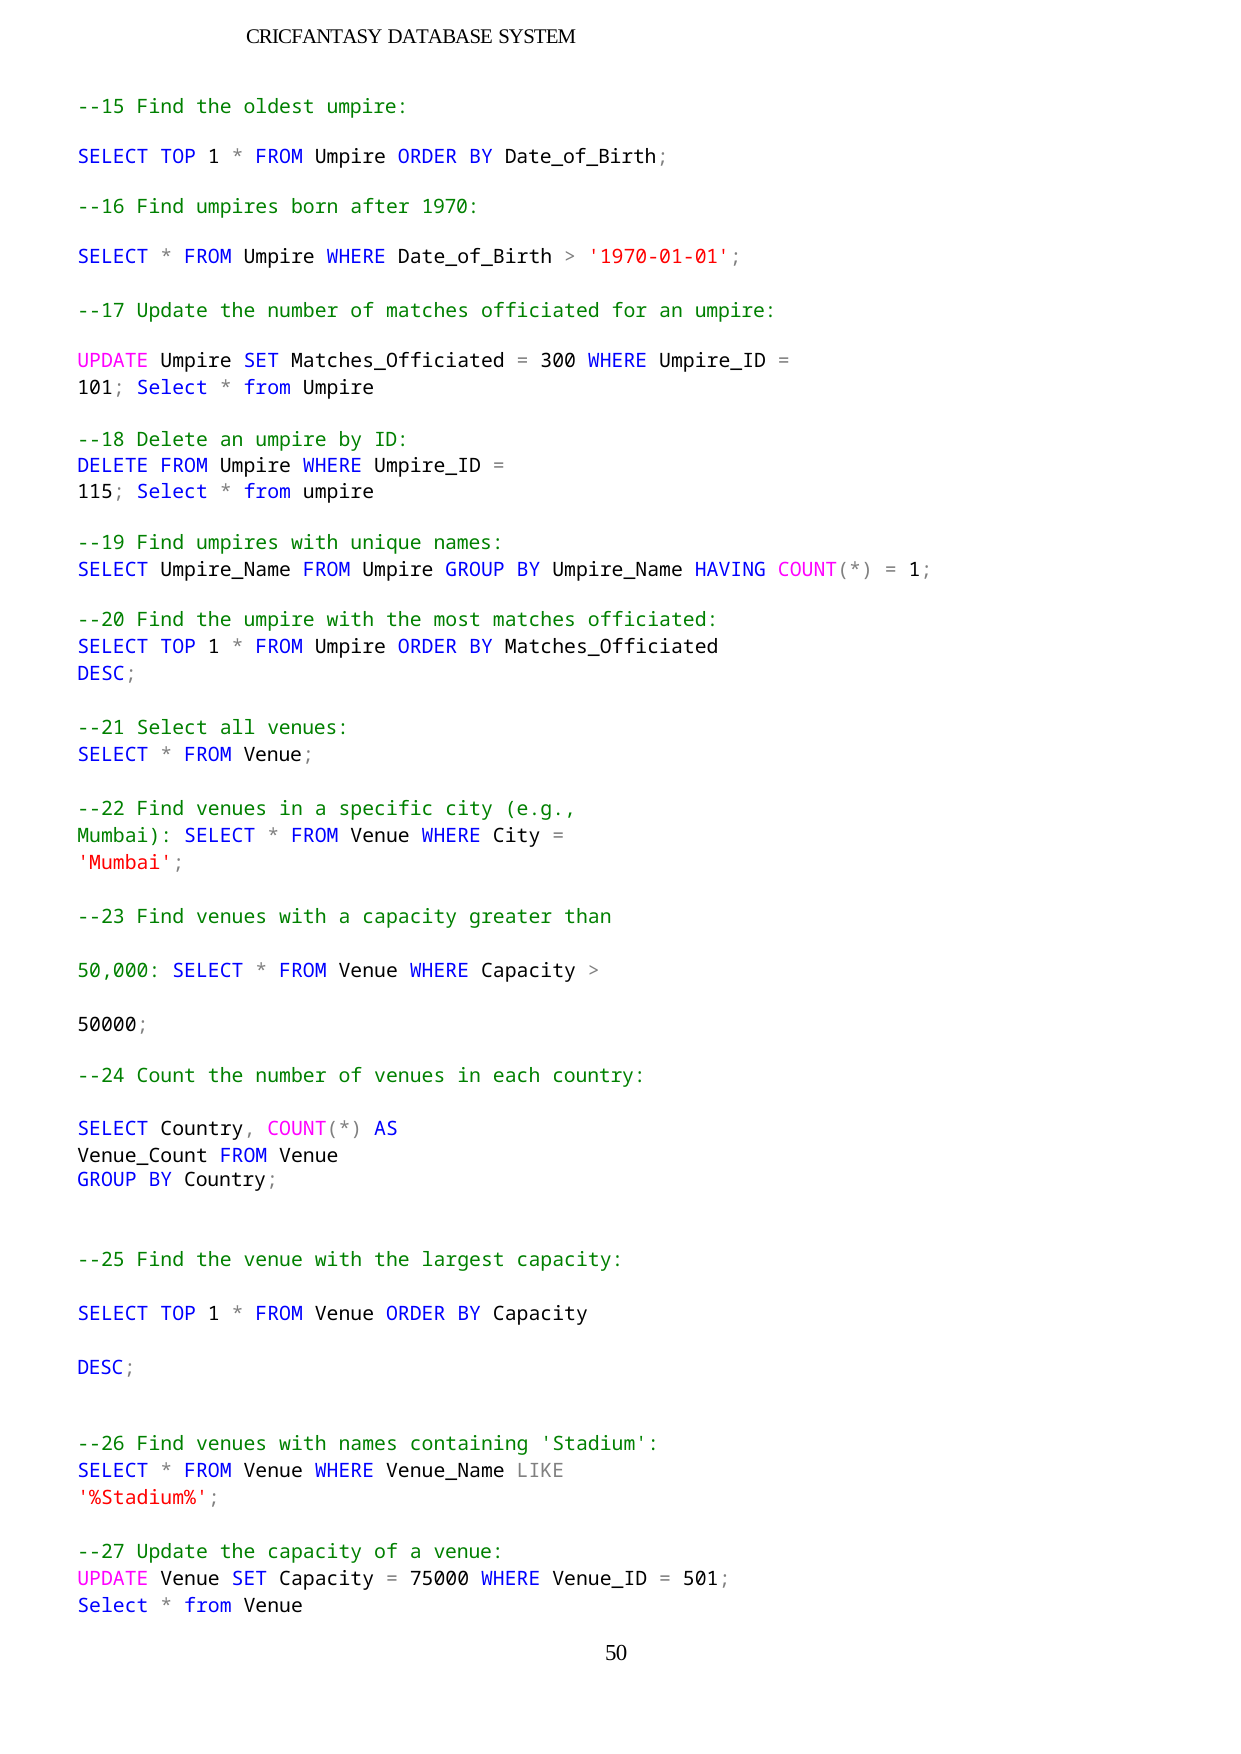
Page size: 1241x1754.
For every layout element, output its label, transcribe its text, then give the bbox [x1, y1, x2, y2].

text --16 Find umpires born after 1970: [77, 192, 1240, 219]
text --21 Select all venues: [77, 713, 1240, 740]
text --27 Update the capacity of a venue: [77, 1538, 1240, 1564]
text DELETE FROM Umpire WHERE Umpire_ID = 115; Select * from umpire [77, 451, 545, 505]
text SELECT Umpire_Name FROM Umpire GROUP BY Umpire_Name HAVING COUNT(*) = 1; [77, 555, 1240, 582]
text SELECT * FROM Umpire WHERE Date_of_Birth > '1970-01-01'; [77, 242, 1240, 269]
text GROUP BY Country; [77, 1168, 1240, 1191]
text --24 Count the number of venues in each country: [77, 1064, 1240, 1087]
text --17 Update the number of matches officiated for an umpire: [77, 297, 1240, 323]
text UPDATE Umpire SET Matches_Officiated = 300 WHERE Umpire_ID = 101; Select * from Umpire [77, 347, 843, 401]
text --18 Delete an umpire by ID: [77, 428, 1240, 451]
text --20 Find the umpire with the most matches officiated: SELECT TOP 1 * FROM Umpire ORDER BY Matches_Officiated DESC; [77, 605, 729, 686]
text SELECT Country, COUNT(*) AS Venue_Count FROM Venue [77, 1114, 534, 1168]
text --22 Find venues in a specific city (e.g., Mumbai): SELECT * FROM Venue WHERE City = 'Mumbai'; [77, 794, 669, 875]
text SELECT TOP 1 * FROM Umpire ORDER BY Date_of_Birth; [77, 142, 1240, 169]
text --15 Find the oldest umpire: [77, 92, 1240, 119]
text SELECT * FROM Venue; [77, 740, 1240, 767]
text --25 Find the venue with the largest capacity: SELECT TOP 1 * FROM Venue ORDER BY Capacity DESC; [77, 1245, 629, 1380]
text --26 Find venues with names containing 'Stadium': SELECT * FROM Venue WHERE Venue_Name LIKE '%Stadium%'; [77, 1430, 669, 1511]
text --19 Find umpires with unique names: [77, 528, 1240, 555]
text --23 Find venues with a capacity greater than 50,000: SELECT * FROM Venue WHERE Capacity > 50000; [77, 902, 669, 1037]
text UPDATE Venue SET Capacity = 75000 WHERE Venue_ID = 501; Select * from Venue [77, 1565, 734, 1619]
